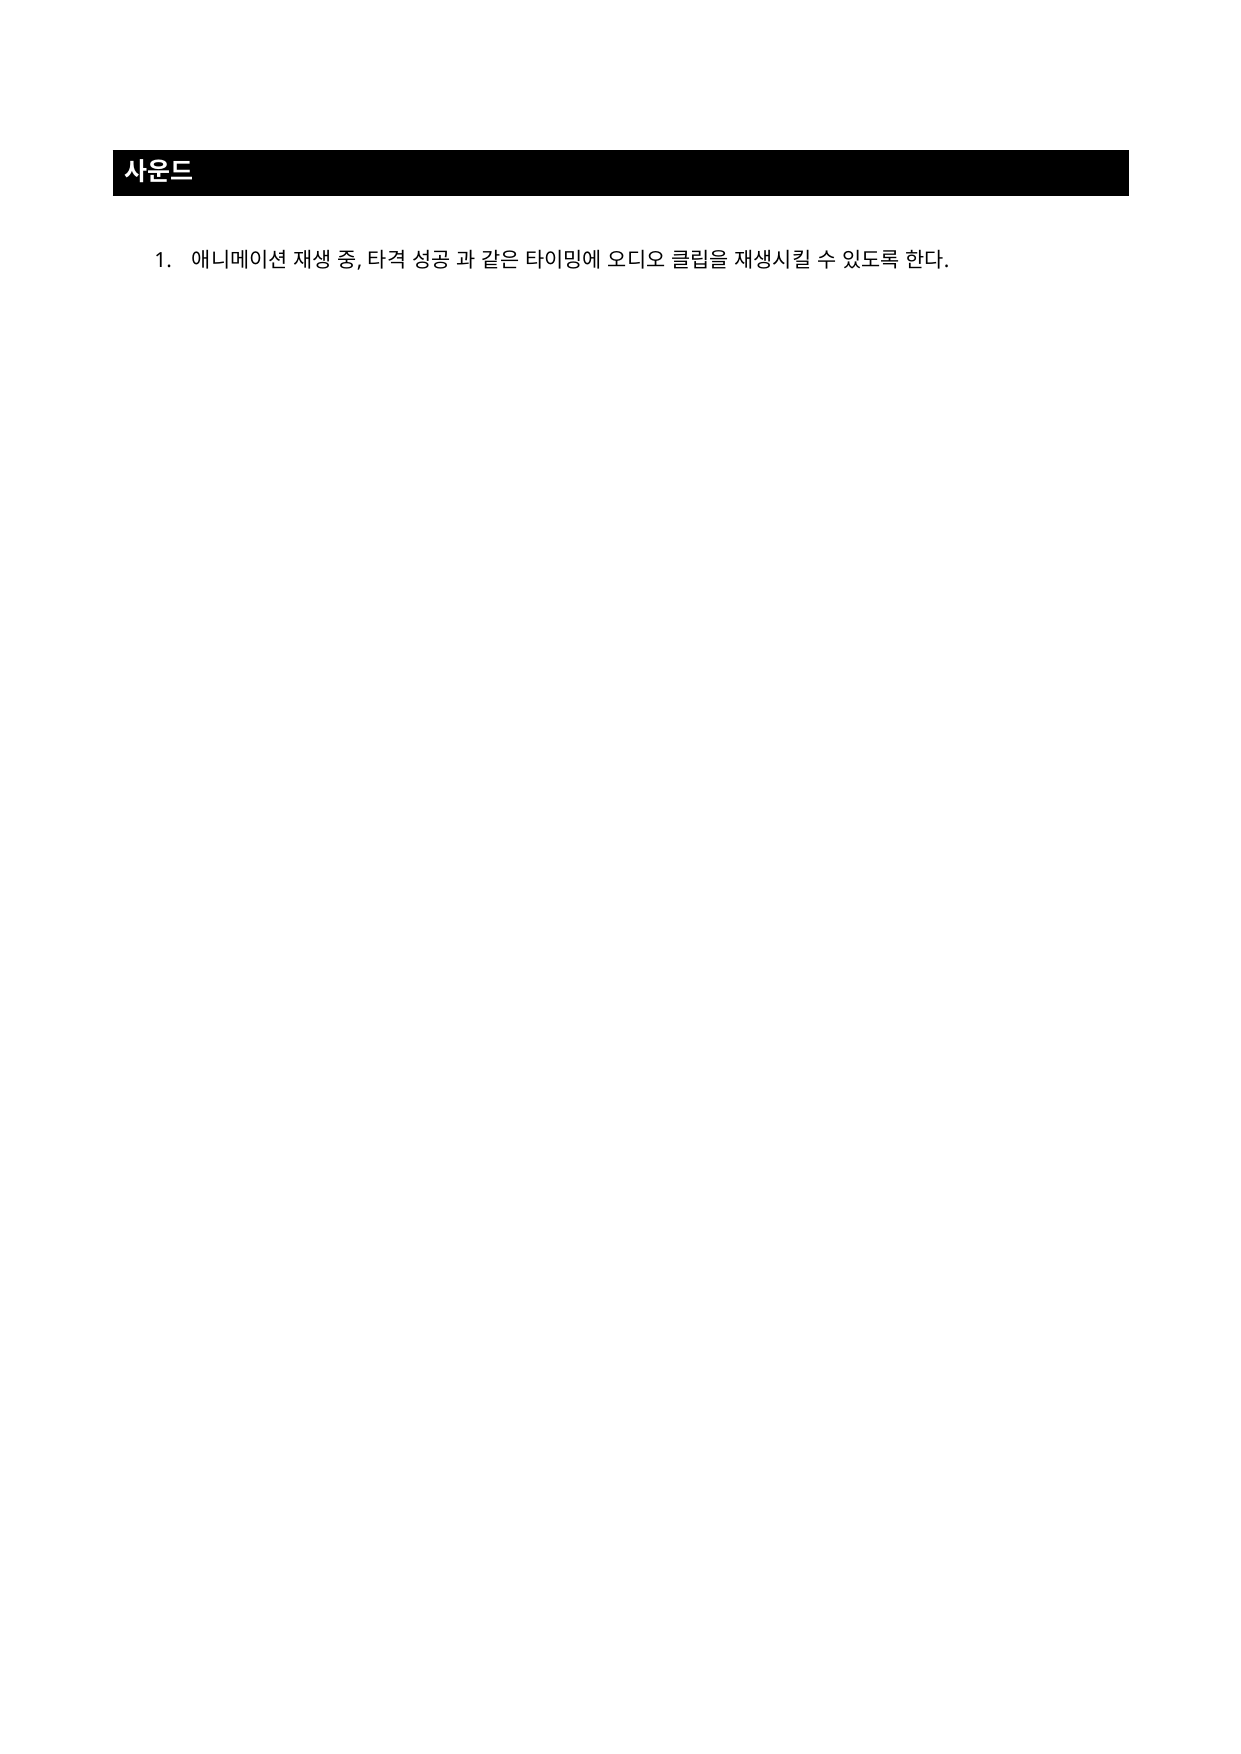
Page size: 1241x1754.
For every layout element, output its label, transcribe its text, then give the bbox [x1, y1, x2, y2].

list 애니메이션 재생 중, 타격 성공 과 같은 타이밍에 오디오 클립을 재생시킬 수 있도록 한다. [154, 243, 1128, 273]
table_header 사운드 [114, 151, 1128, 195]
